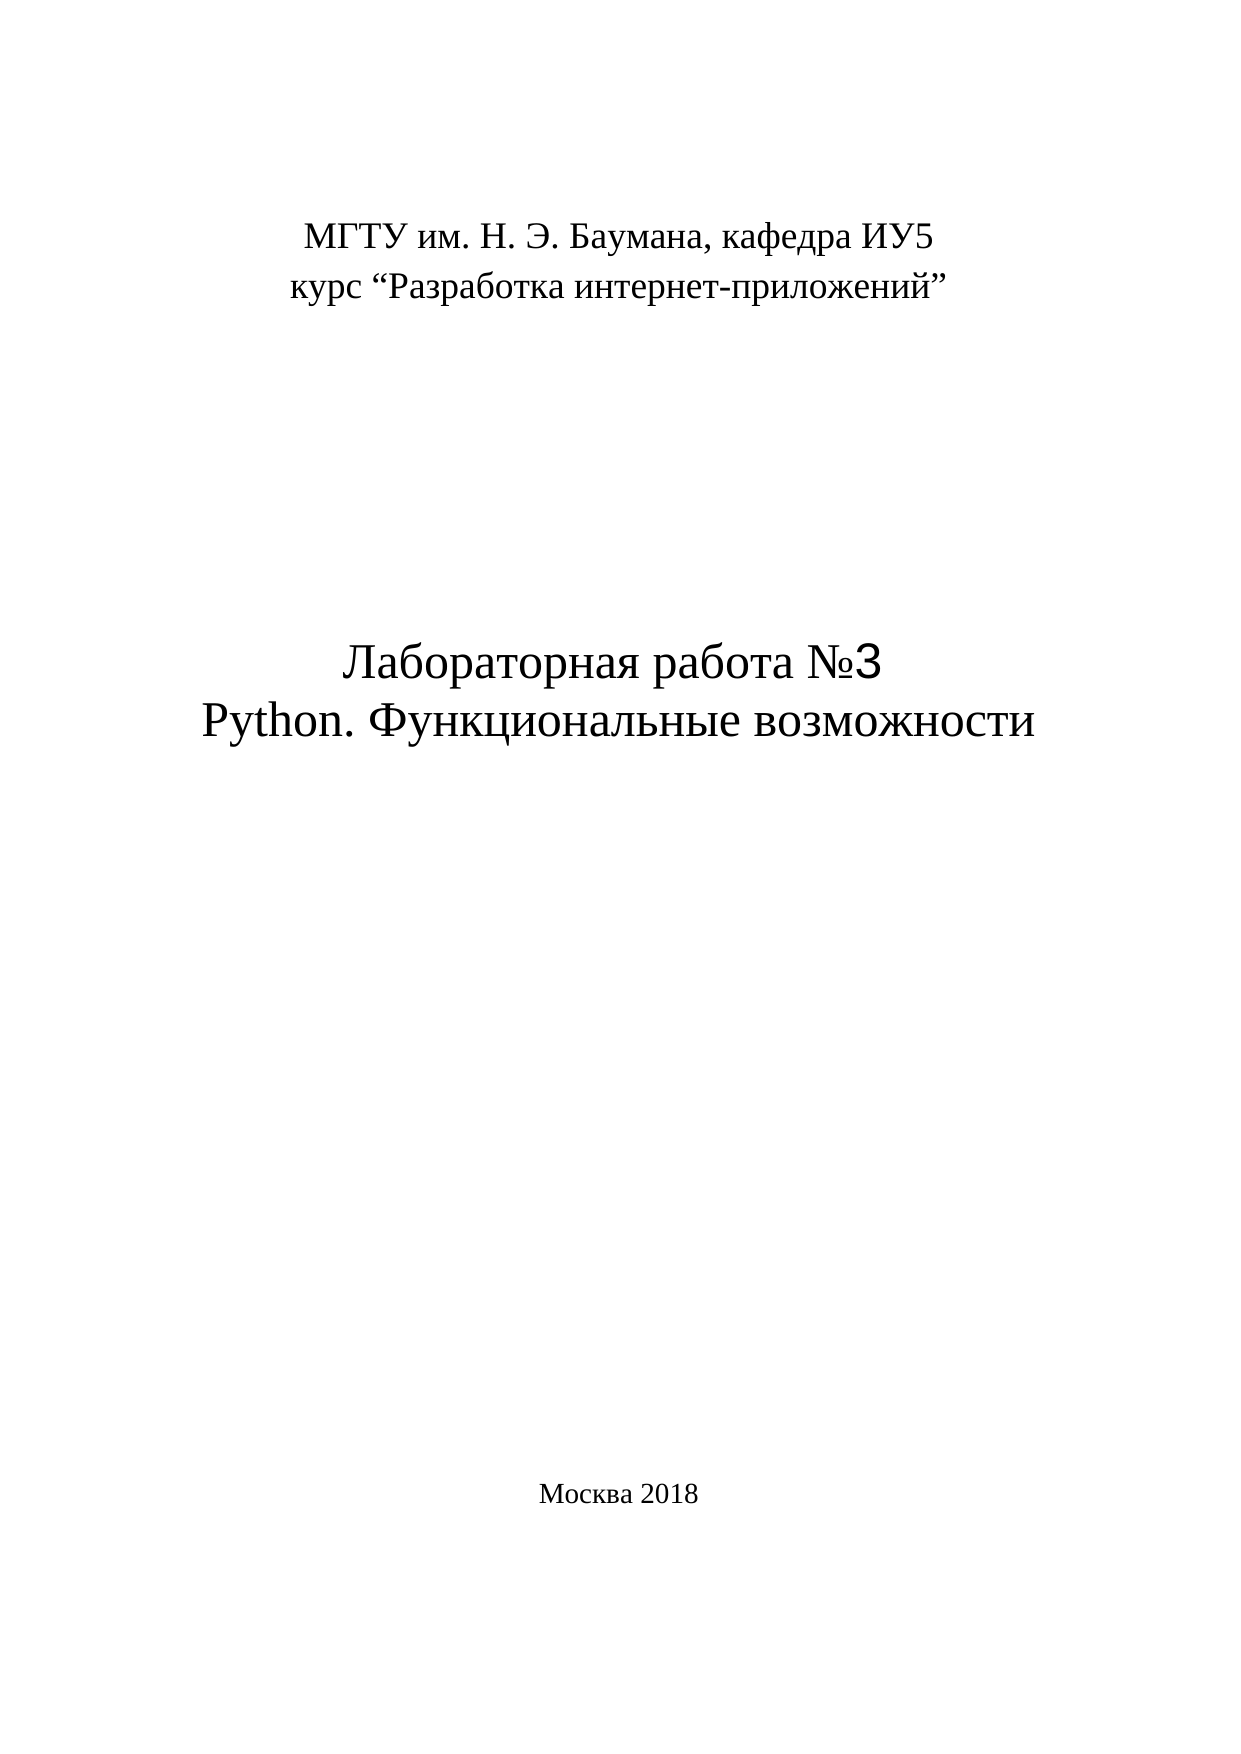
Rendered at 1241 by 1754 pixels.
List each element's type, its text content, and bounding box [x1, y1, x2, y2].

title Лабораторная работа №3 Python. Функциональные возможности [147, 632, 1090, 747]
text МГТУ им. Н. Э. Баумана, кафедра ИУ5 [147, 214, 1090, 257]
text курс “Разработка интернет-приложений” [147, 263, 1090, 306]
subtitle Москва 2018 [147, 1477, 1090, 1510]
